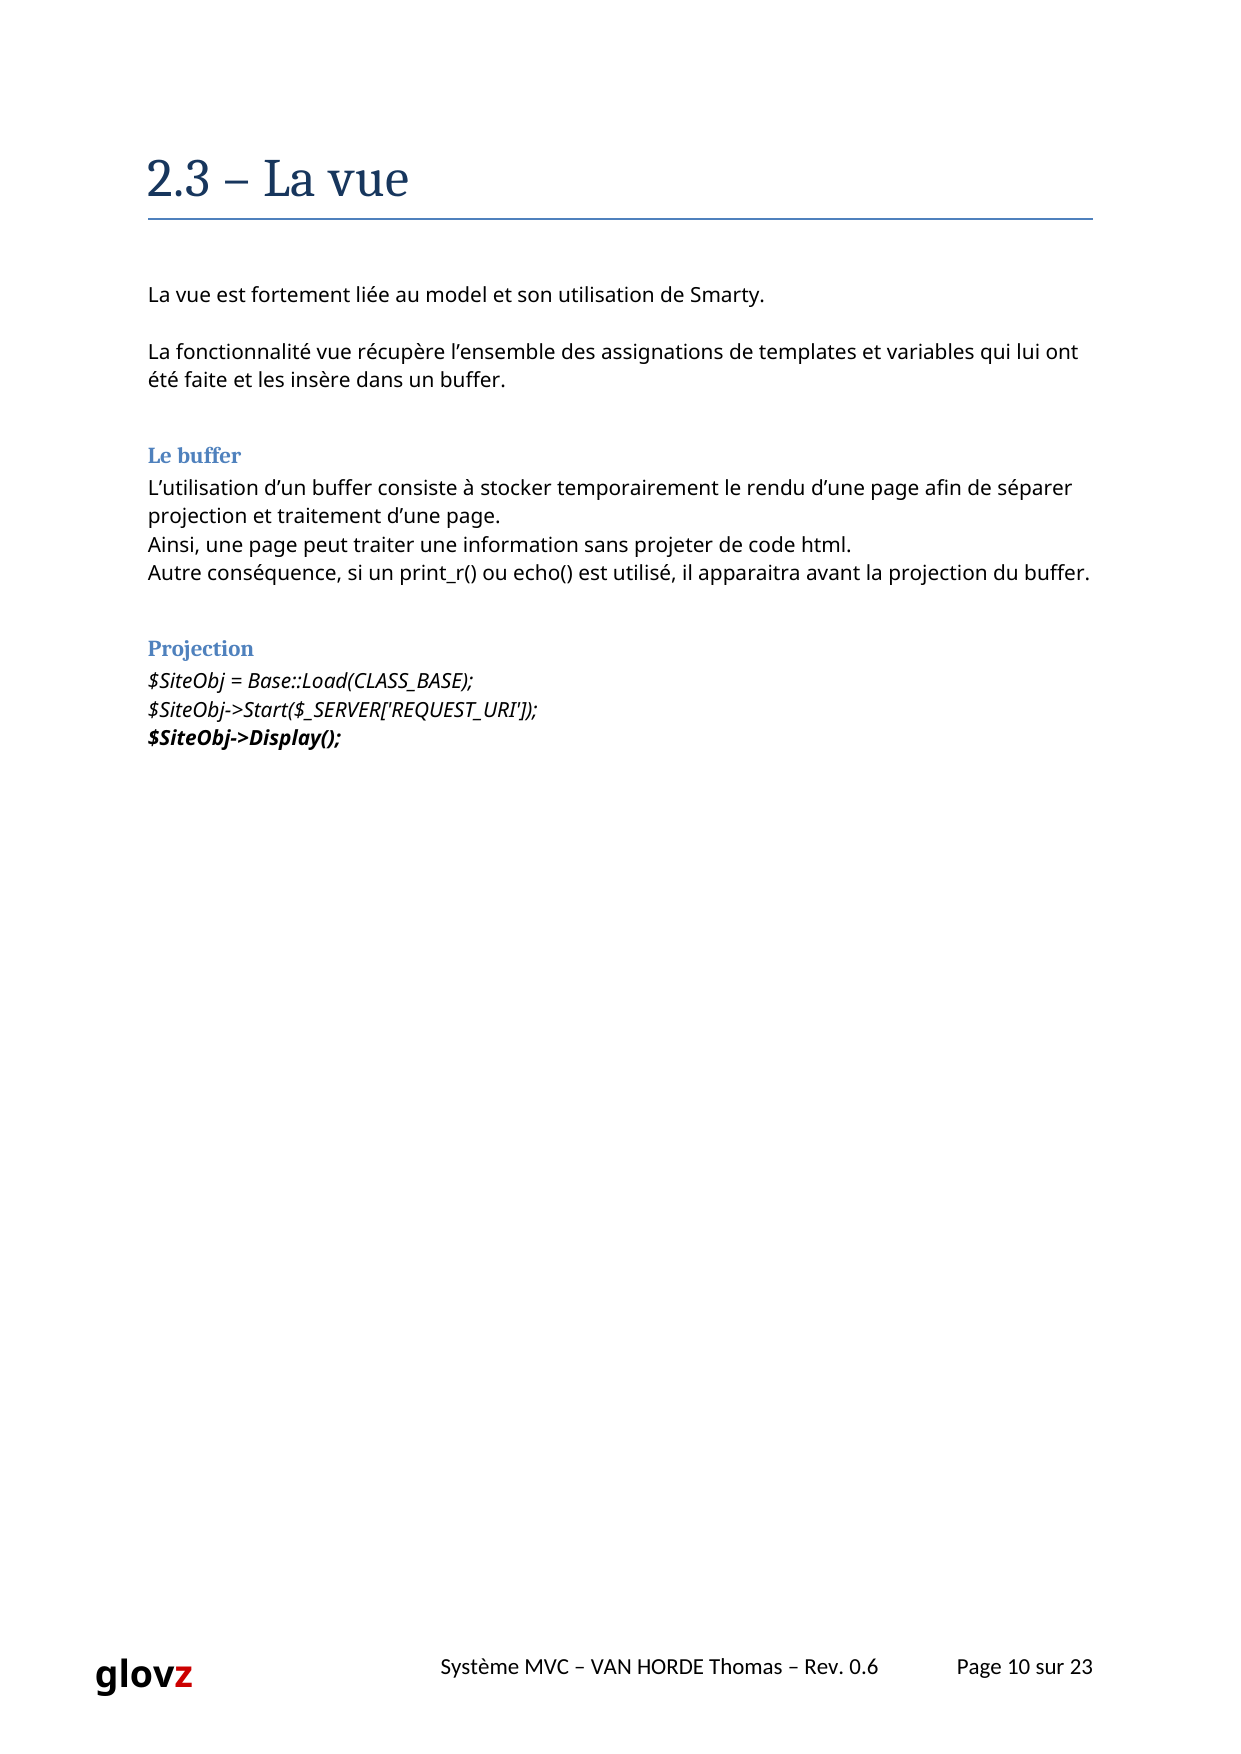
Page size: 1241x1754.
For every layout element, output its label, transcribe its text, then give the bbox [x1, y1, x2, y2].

text $SiteObj = Base::Load(CLASS_BASE); [148, 666, 1093, 695]
text La fonctionnalité vue récupère l’ensemble des assignations de templates et variables qui lui ont été faite et les insère dans un buffer. [148, 337, 1093, 394]
text Autre conséquence, si un print_r() ou echo() est utilisé, il apparaitra avant la projection du buffer. [148, 558, 1093, 587]
text Ainsi, une page peut traiter une information sans projeter de code html. [148, 530, 1093, 558]
subtitle Le buffer [148, 443, 1093, 469]
text $SiteObj->Display(); [148, 723, 1093, 752]
text La vue est fortement liée au model et son utilisation de Smarty. [148, 280, 1093, 308]
subtitle Projection [148, 636, 1093, 663]
text $SiteObj->Start($_SERVER['REQUEST_URI']); [148, 695, 1093, 723]
title 2.3 – La vue [148, 148, 1093, 218]
text L’utilisation d’un buffer consiste à stocker temporairement le rendu d’une page afin de séparer projection et traitement d’une page. [148, 473, 1093, 530]
